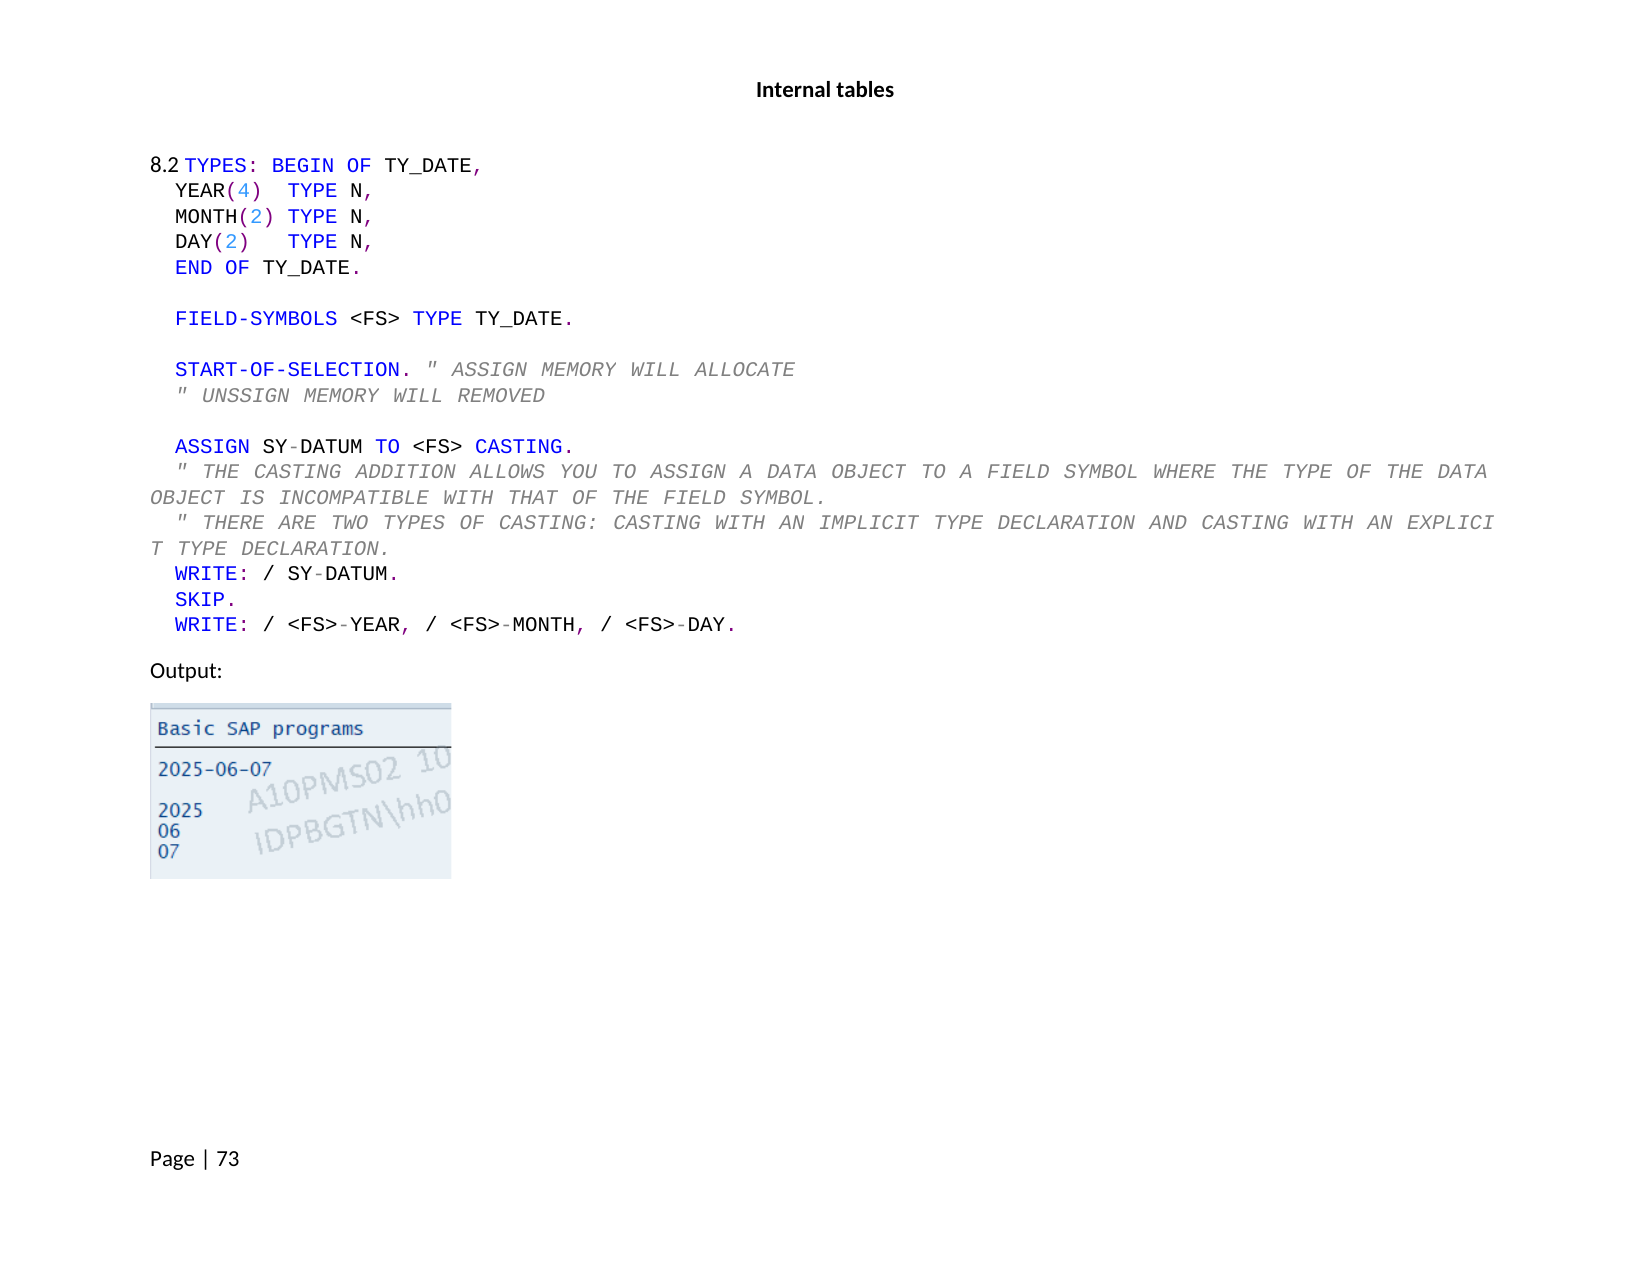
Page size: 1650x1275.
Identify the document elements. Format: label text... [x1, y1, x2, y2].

text 8.2 TYPES: BEGIN OF TY_DATE, YEAR(4) TYPE N, MONTH(2) TYPE N, DAY(2) TYPE N, END OF TY_DATE. FIELD-SYMBOLS <FS> TYPE TY_DATE. START-OF-SELECTION. " ASSIGN MEMORY WILL ALLOCATE " UNSSIGN MEMORY WILL REMOVED ASSIGN SY-DATUM TO <FS> CASTING. " THE CASTING ADDITION ALLOWS YOU TO ASSIGN A DATA OBJECT TO A FIELD SYMBOL WHERE THE TYPE OF THE DATA OBJECT IS INCOMPATIBLE WITH THAT OF THE FIELD SYMBOL. " THERE ARE TWO TYPES OF CASTING: CASTING WITH AN IMPLICIT TYPE DECLARATION AND CASTING WITH AN EXPLICIT TYPE DECLARATION. WRITE: / SY-DATUM. SKIP. WRITE: / <FS>-YEAR, / <FS>-MONTH, / <FS>-DAY. [150, 150, 1500, 638]
text Output: [150, 656, 1500, 684]
picture [150, 703, 452, 879]
